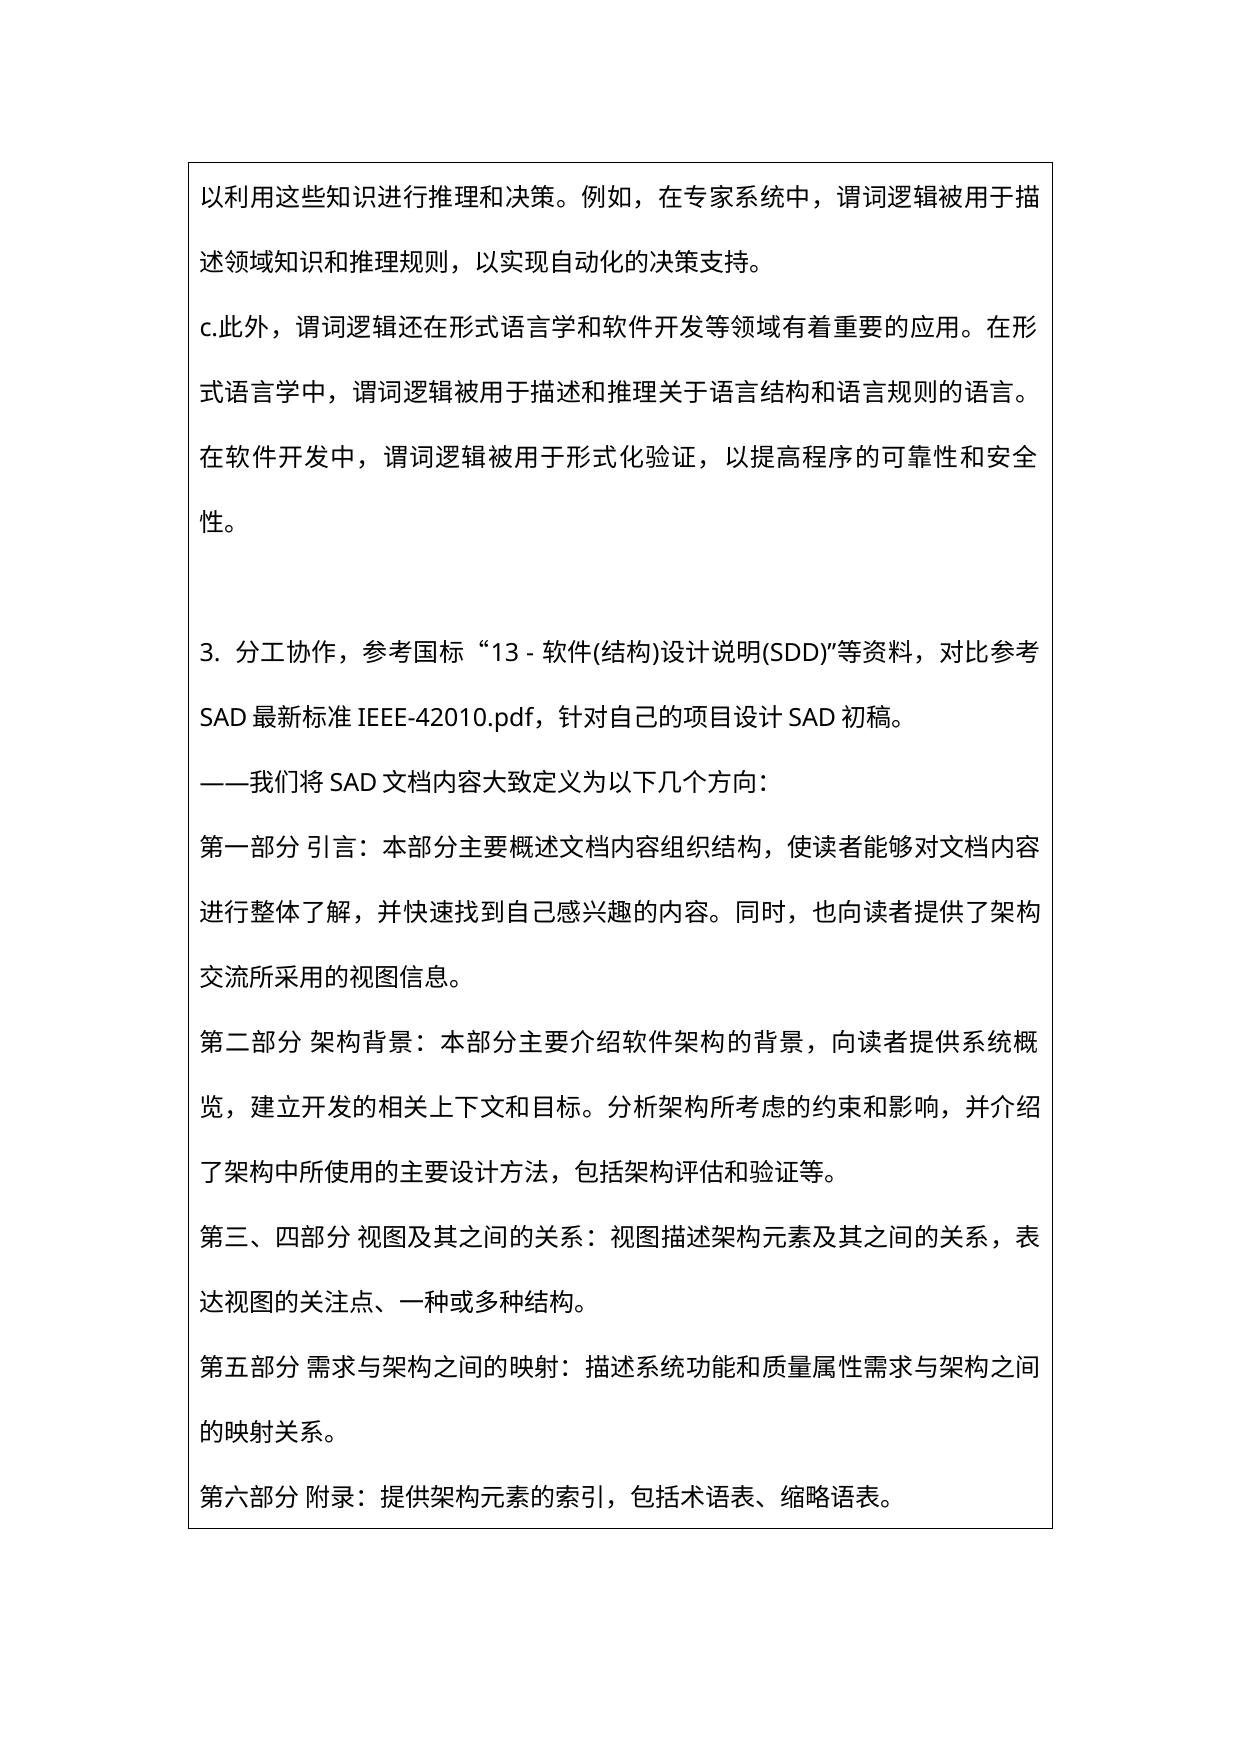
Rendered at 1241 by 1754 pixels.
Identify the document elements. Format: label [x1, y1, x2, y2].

table_cell [189, 163, 1052, 1528]
